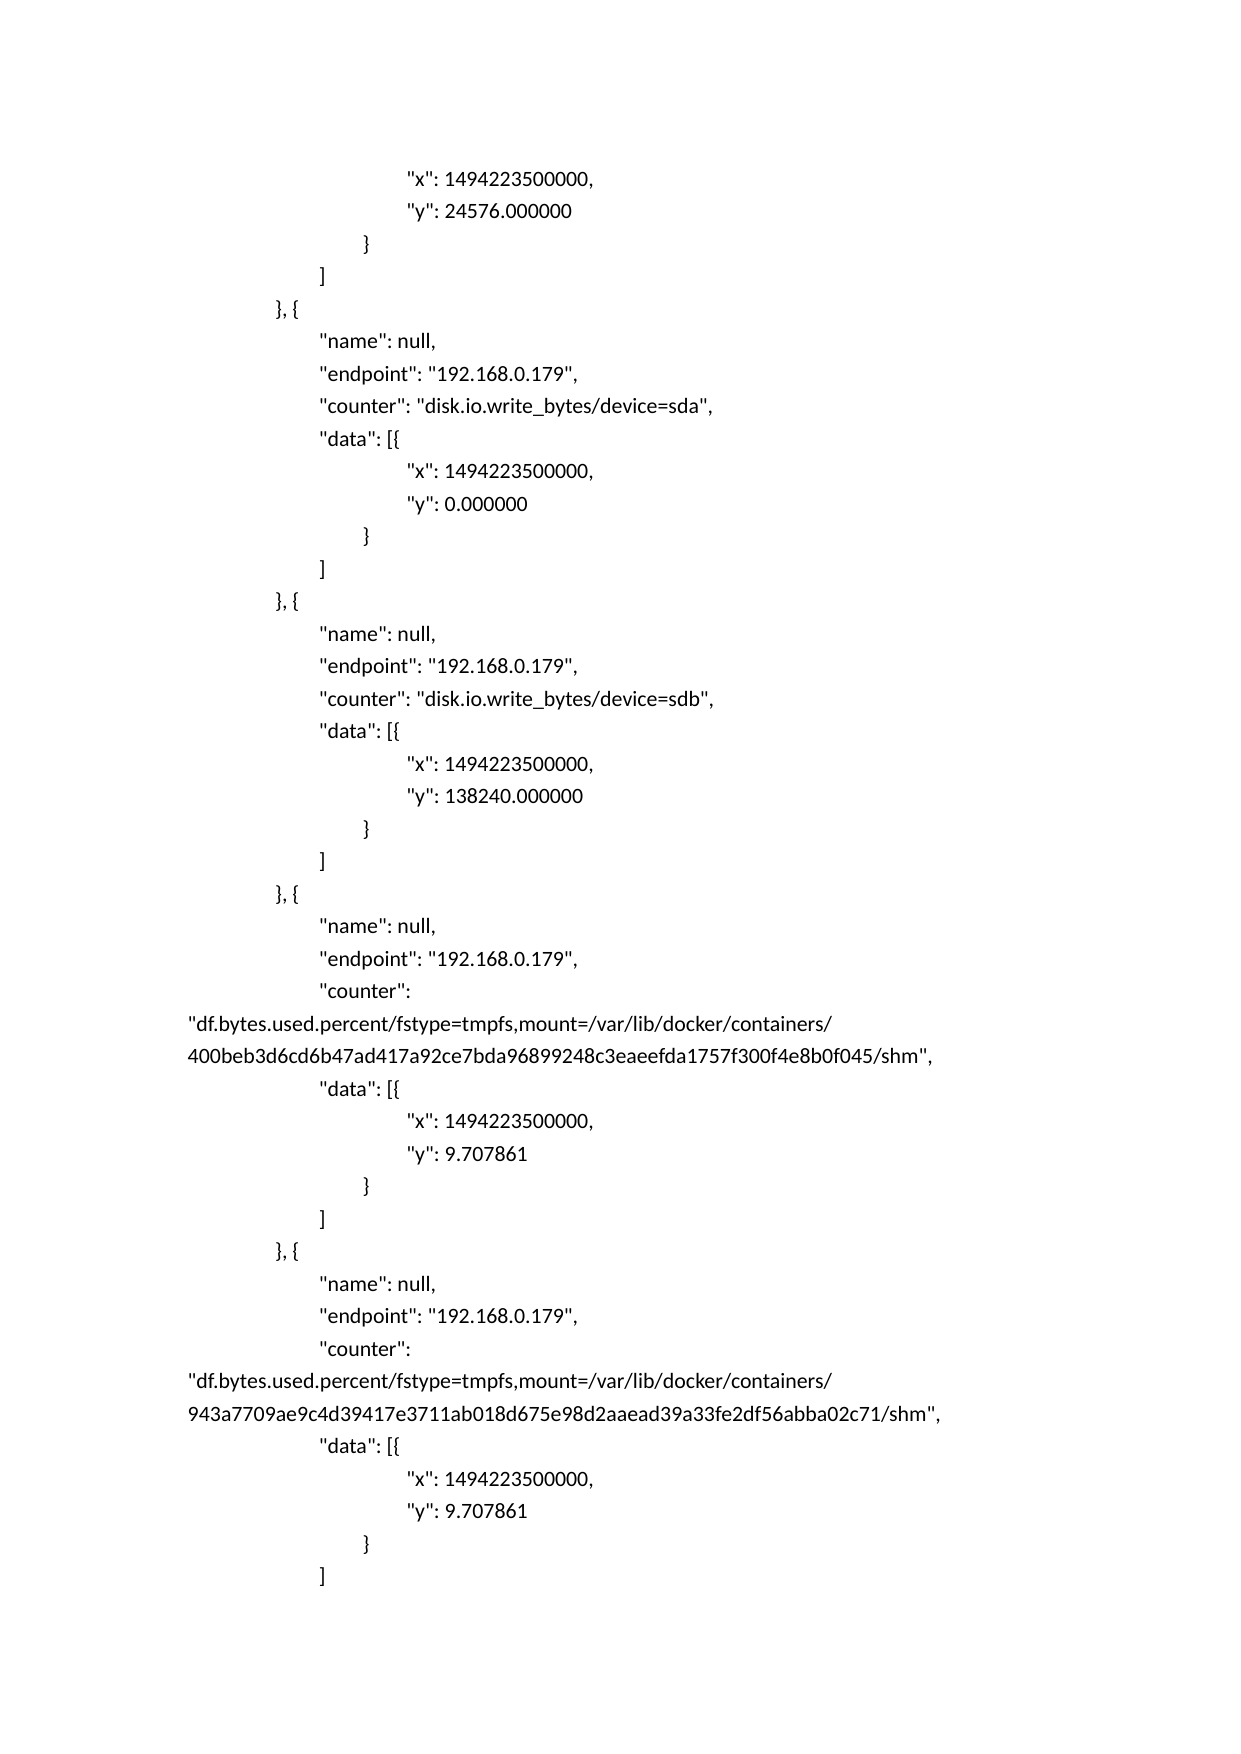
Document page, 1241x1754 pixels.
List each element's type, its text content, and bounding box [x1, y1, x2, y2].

text "endpoint": "192.168.0.179", [187, 1299, 1053, 1332]
text } [187, 1527, 1053, 1559]
text "y": 9.707861 [187, 1137, 1053, 1169]
text "name": null, [187, 1267, 1053, 1299]
text "counter": "disk.io.write_bytes/device=sdb", [187, 682, 1053, 714]
text ] [187, 259, 1053, 292]
text ] [187, 1202, 1053, 1234]
text "y": 24576.000000 [187, 194, 1053, 227]
text "data": [{ [187, 1072, 1053, 1104]
text }, { [187, 1234, 1053, 1267]
text "data": [{ [187, 714, 1053, 747]
text "counter": "disk.io.write_bytes/device=sda", [187, 389, 1053, 422]
text "endpoint": "192.168.0.179", [187, 649, 1053, 682]
text } [187, 1169, 1053, 1202]
text "x": 1494223500000, [187, 162, 1053, 194]
text }, { [187, 877, 1053, 909]
text } [187, 812, 1053, 844]
text } [187, 227, 1053, 259]
text "y": 138240.000000 [187, 779, 1053, 812]
text ] [187, 844, 1053, 877]
text "endpoint": "192.168.0.179", [187, 942, 1053, 974]
text }, { [187, 584, 1053, 617]
text } [187, 519, 1053, 552]
text "counter": "df.bytes.used.percent/fstype=tmpfs,mount=/var/lib/docker/containers/400beb3d6cd6b47ad417a92ce7bda96899248c3eaeefda1757f300f4e8b0f045/shm", [187, 974, 1053, 1072]
text "data": [{ [187, 422, 1053, 454]
text "name": null, [187, 617, 1053, 649]
text ] [187, 552, 1053, 584]
text ] [187, 1559, 1053, 1592]
text }, { [187, 292, 1053, 324]
text "x": 1494223500000, [187, 454, 1053, 487]
text "y": 0.000000 [187, 487, 1053, 519]
text "endpoint": "192.168.0.179", [187, 357, 1053, 389]
text "x": 1494223500000, [187, 1462, 1053, 1494]
text "counter": "df.bytes.used.percent/fstype=tmpfs,mount=/var/lib/docker/containers/943a7709ae9c4d39417e3711ab018d675e98d2aaead39a33fe2df56abba02c71/shm", [187, 1332, 1053, 1429]
text "x": 1494223500000, [187, 1104, 1053, 1137]
text "data": [{ [187, 1429, 1053, 1462]
text "x": 1494223500000, [187, 747, 1053, 779]
text "y": 9.707861 [187, 1494, 1053, 1527]
text "name": null, [187, 324, 1053, 357]
text "name": null, [187, 909, 1053, 942]
